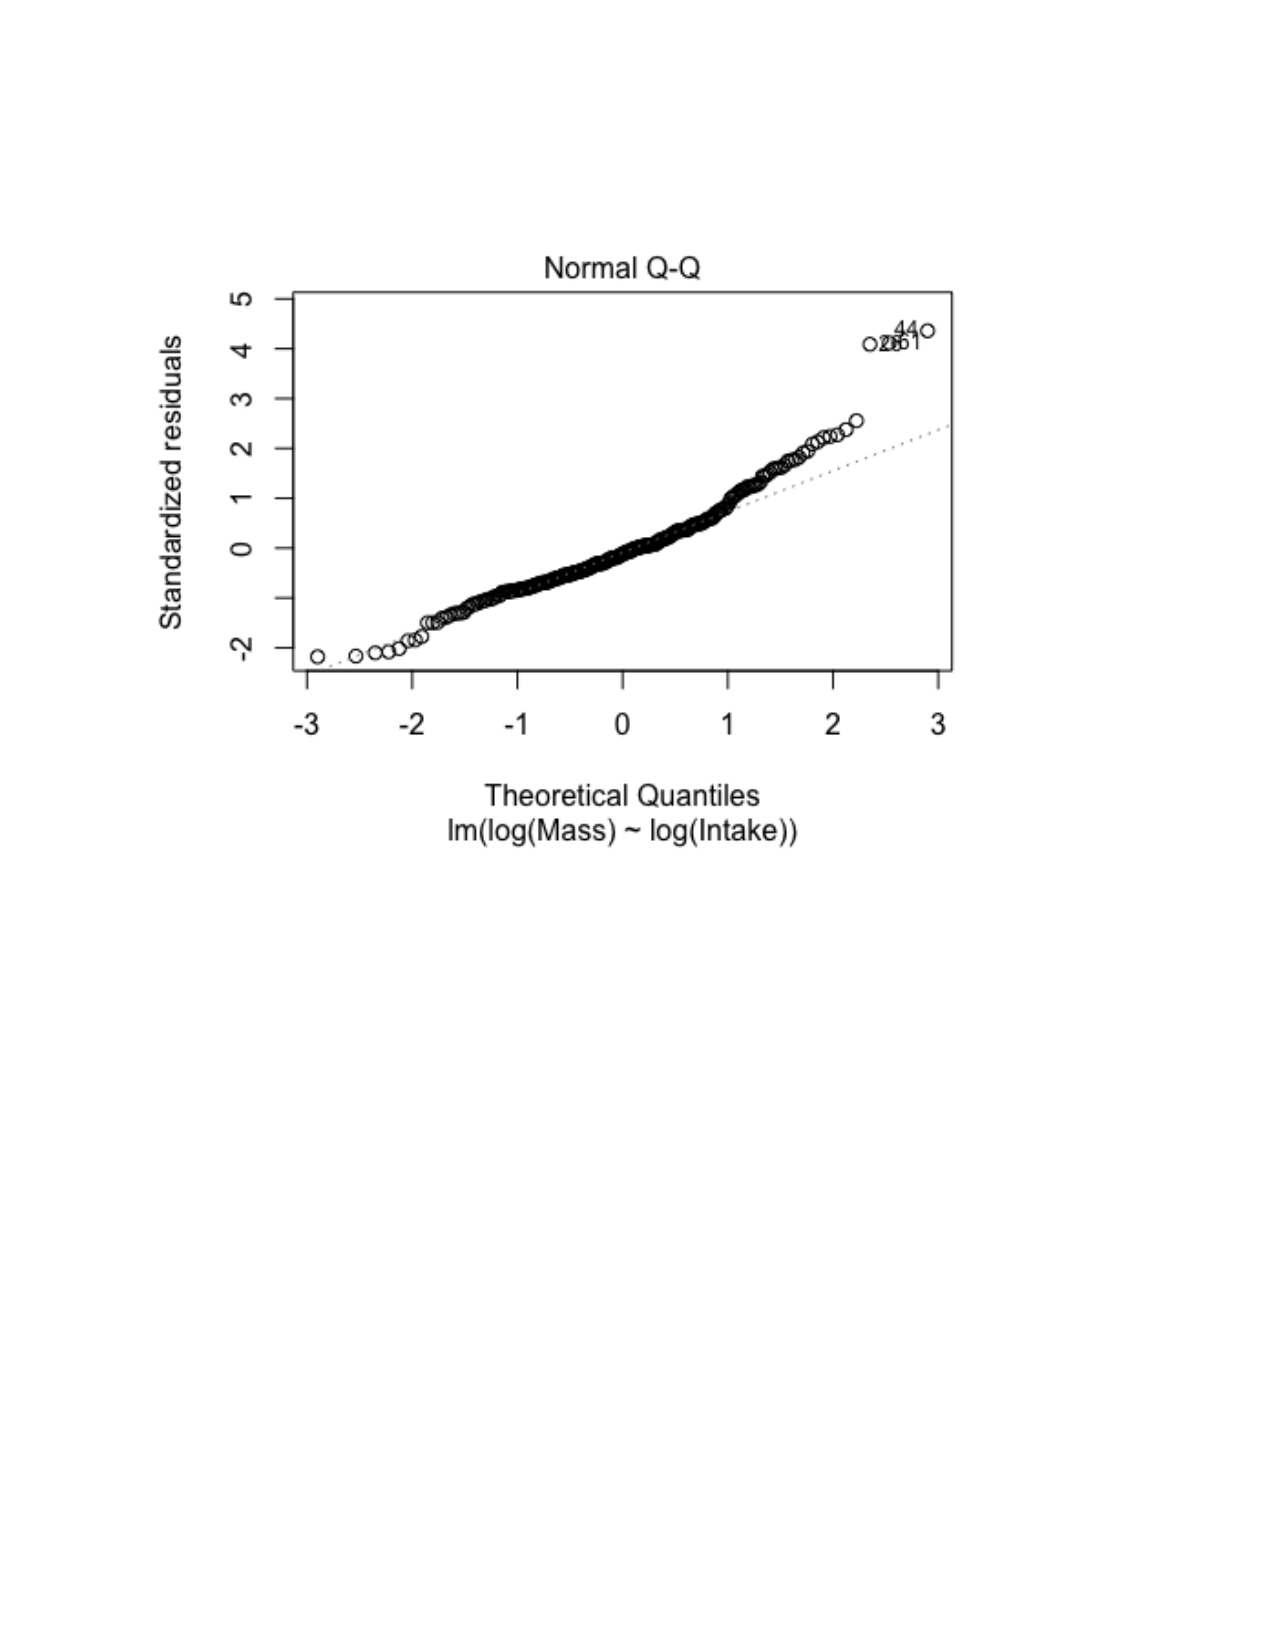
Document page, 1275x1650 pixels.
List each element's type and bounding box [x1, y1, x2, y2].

picture [150, 150, 1025, 850]
